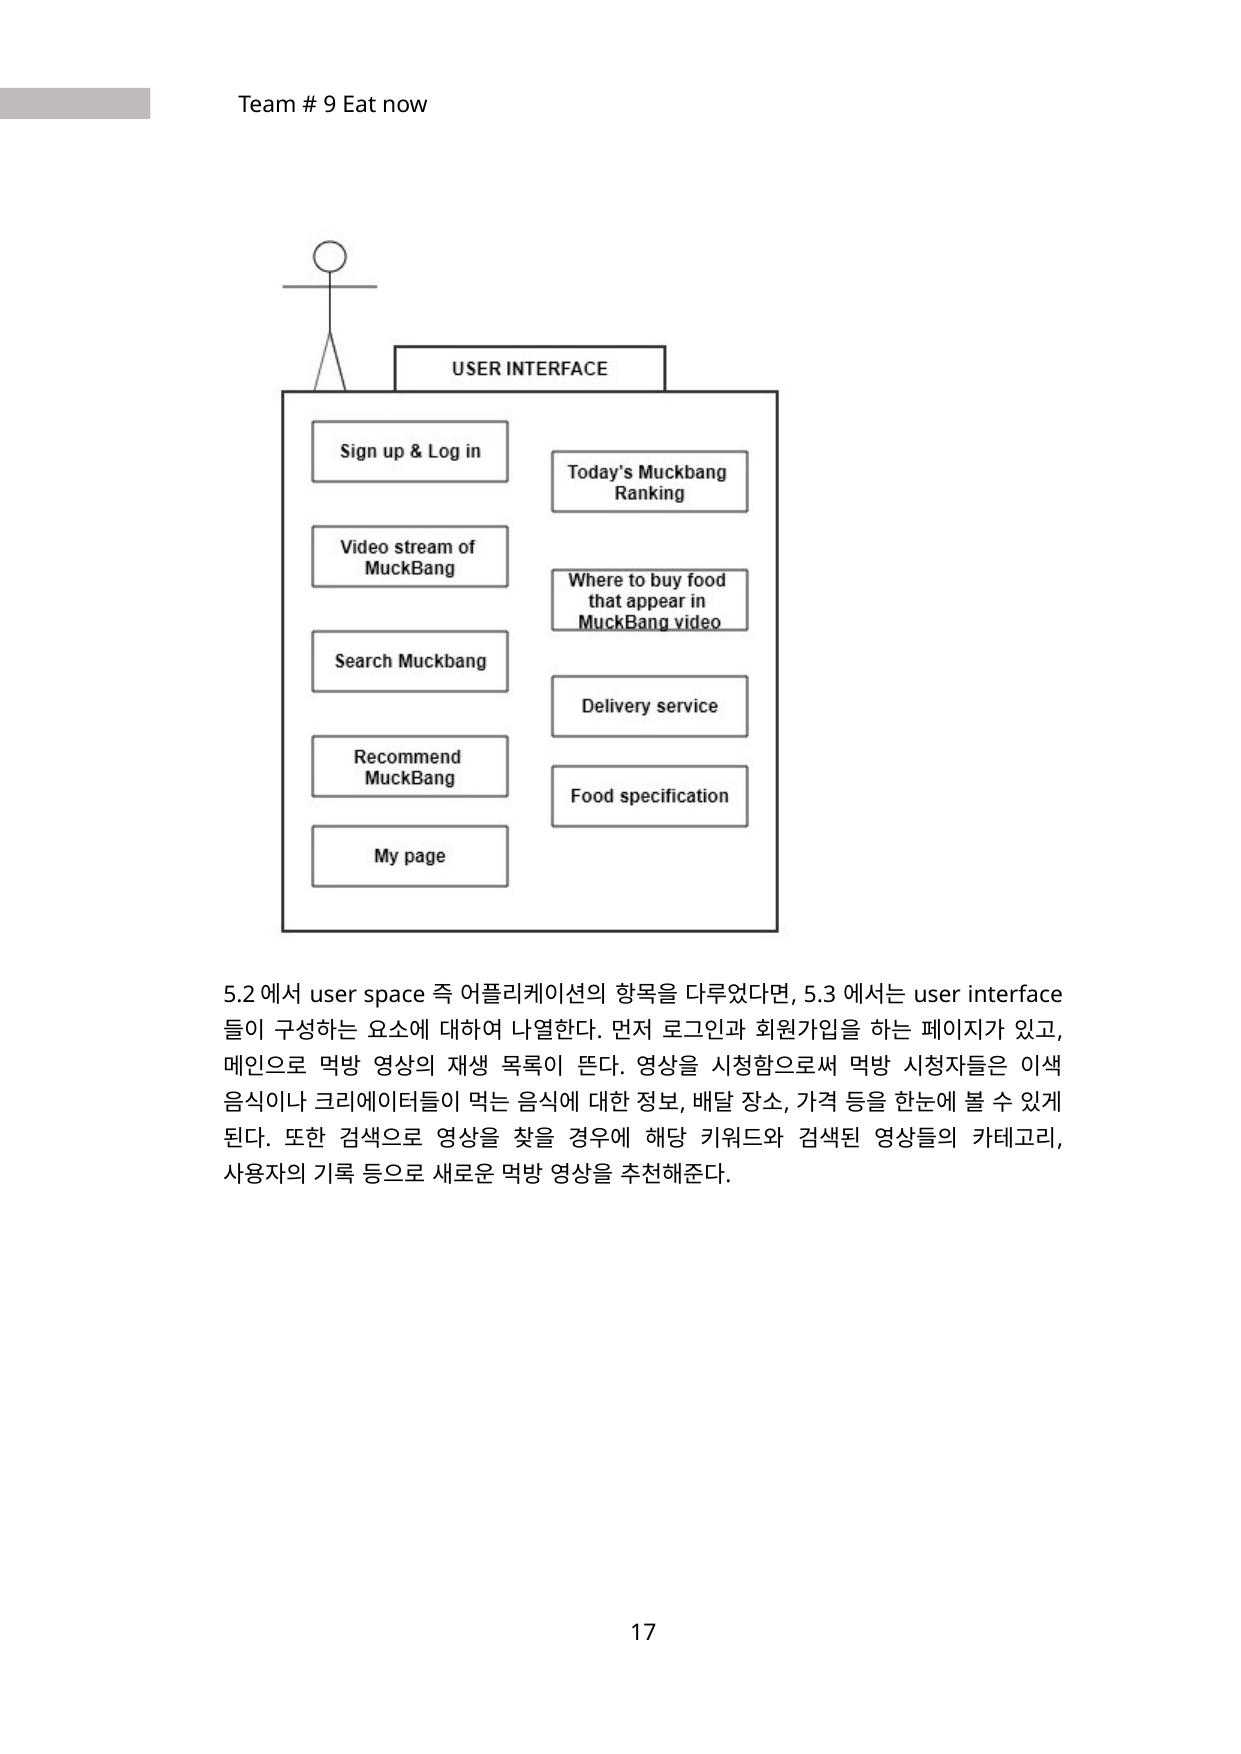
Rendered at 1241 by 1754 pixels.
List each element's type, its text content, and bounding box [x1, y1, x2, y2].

text 5.2에서 user space 즉 어플리케이션의 항목을 다루었다면, 5.3 에서는 user interface 들이 구성하는 요소에 대하여 나열한다. 먼저 로그인과 회원가입을 하는 페이지가 있고, 메인으로 먹방 영상의 재생 목록이 뜬다. 영상을 시청함으로써 먹방 시청자들은 이색 음식이나 크리에이터들이 먹는 음식에 대한 정보, 배달 장소, 가격 등을 한눈에 볼 수 있게 된다. 또한 검색으로 영상을 찾을 경우에 해당 키워드와 검색된 영상들의 카테고리, 사용자의 기록 등으로 새로운 먹방 영상을 추천해준다. [223, 976, 1063, 1189]
picture [223, 206, 806, 957]
